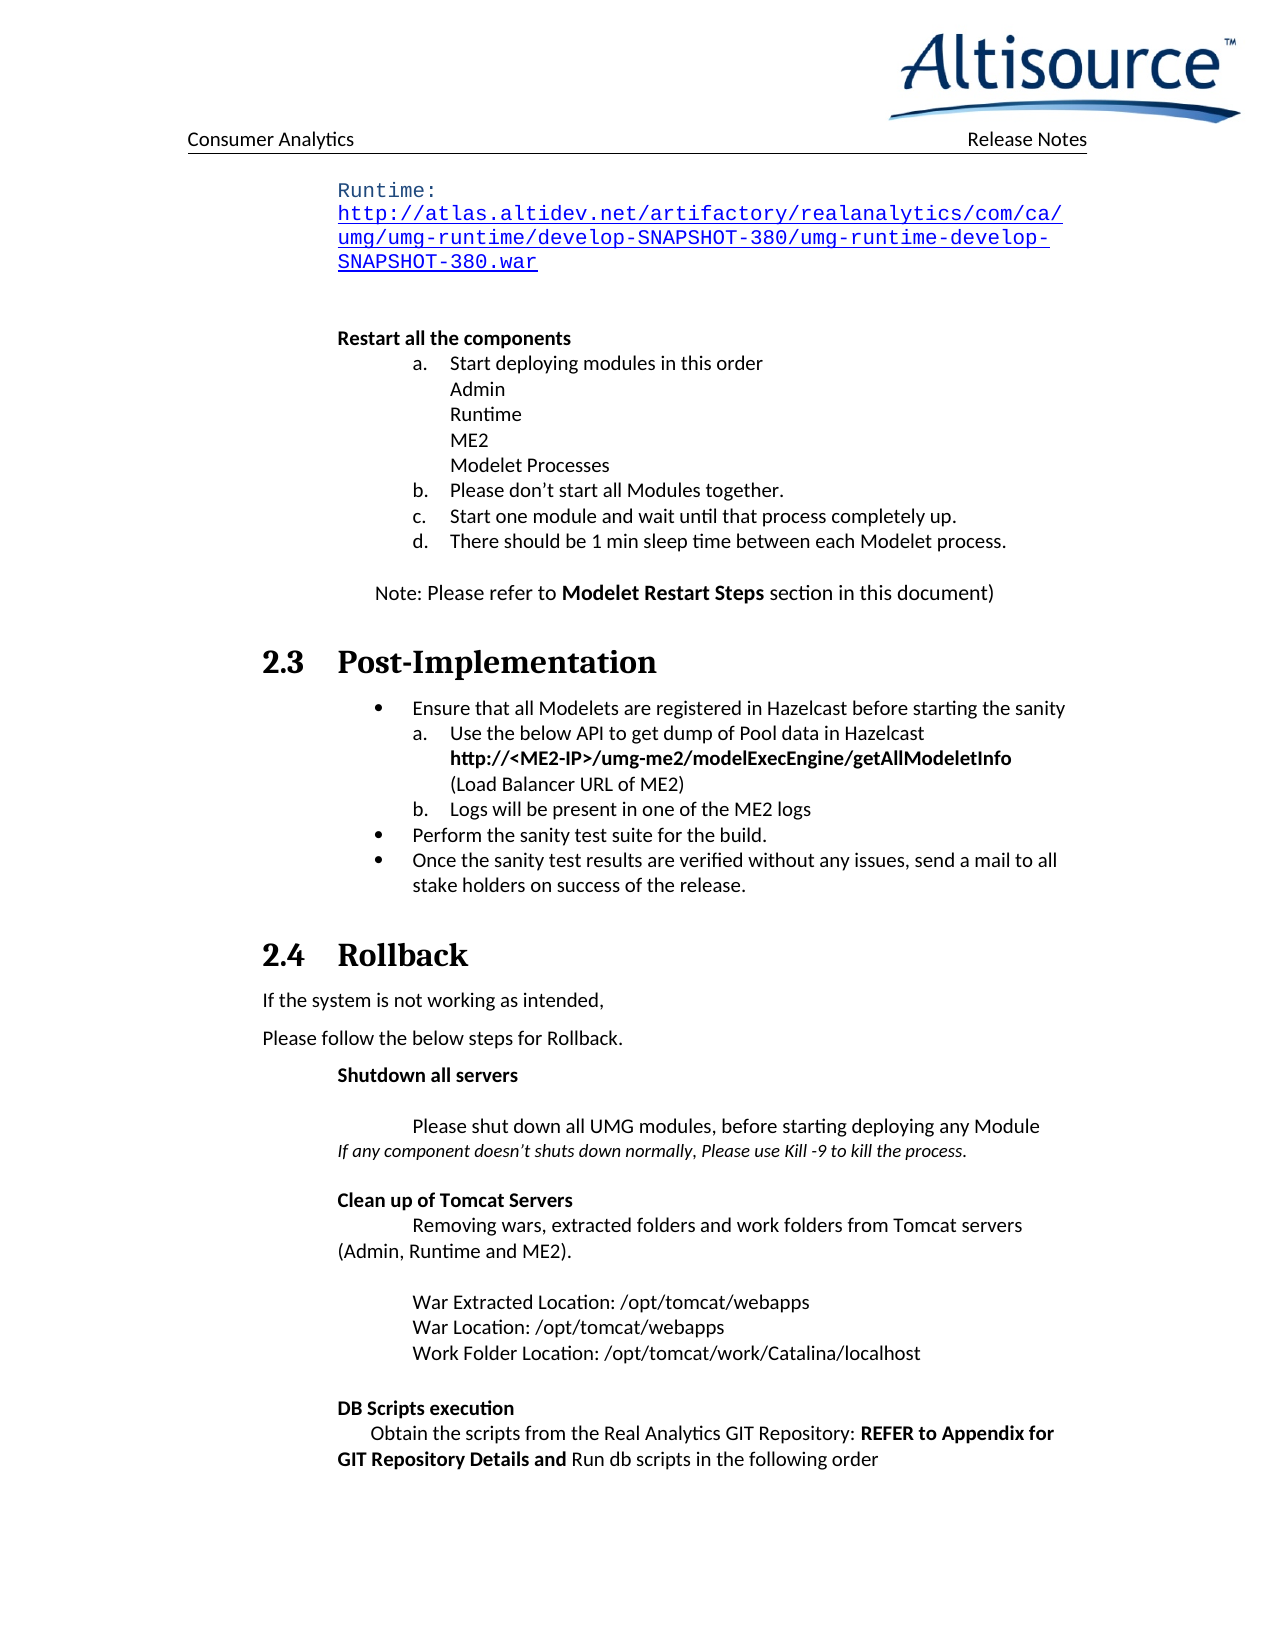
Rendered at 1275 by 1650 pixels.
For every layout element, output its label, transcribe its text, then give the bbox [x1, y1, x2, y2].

list War Extracted Location: /opt/tomcat/webapps [337, 1289, 1087, 1314]
text Please shut down all UMG modules, before starting deploying any Module [337, 1113, 1087, 1139]
text (Load Balancer URL of ME2) [412, 771, 1087, 796]
list Use the below API to get dump of Pool data in Hazelcast [412, 720, 1087, 746]
text http://atlas.altidev.net/artifactory/realanalytics/com/ca/umg/umg-runtime/develop-SNAPSHOT-380/umg-runtime-develop-SNAPSHOT-380.war [337, 203, 1087, 274]
list Please don’t start all Modules together. [412, 478, 1087, 503]
text Clean up of Tomcat Servers [337, 1187, 1087, 1213]
subtitle Rollback [262, 936, 1087, 974]
list War Location: /opt/tomcat/webapps [337, 1314, 1087, 1340]
text Shutdown all servers [337, 1063, 1087, 1088]
text Admin [450, 376, 1087, 401]
picture [862, 12, 1264, 124]
list Ensure that all Modelets are registered in Hazelcast before starting the sanity [375, 695, 1087, 720]
text DB Scripts execution [337, 1395, 1087, 1420]
list Once the sanity test results are verified without any issues, send a mail to all stake holders on success of the release. [375, 847, 1087, 898]
text Modelet Processes [450, 452, 1087, 478]
text Please follow the below steps for Rollback. [262, 1025, 1087, 1050]
text Restart all the components [262, 325, 1087, 351]
list Perform the sanity test suite for the build. [375, 822, 1087, 847]
list Logs will be present in one of the ME2 logs [412, 796, 1087, 822]
text Note: Please refer to Modelet Restart Steps section in this document) [375, 579, 1087, 606]
text Runtime: [337, 180, 1087, 203]
list There should be 1 min sleep time between each Modelet process. [412, 528, 1087, 554]
text Runtime [450, 401, 1087, 427]
list http://<ME2-IP>/umg-me2/modelExecEngine/getAllModeletInfo [412, 746, 1087, 771]
subtitle Post-Implementation [262, 644, 1087, 682]
list Start one module and wait until that process completely up. [412, 503, 1087, 528]
list Work Folder Location: /opt/tomcat/work/Catalina/localhost [337, 1340, 1087, 1365]
text Obtain the scripts from the Real Analytics GIT Repository: REFER to Appendix for GIT Repository Details and Run db scripts in the following order [337, 1420, 1087, 1471]
text ME2 [450, 427, 1087, 452]
list Start deploying modules in this order [412, 351, 1087, 376]
text If the system is not working as intended, [262, 987, 1087, 1012]
list Removing wars, extracted folders and work folders from Tomcat servers (Admin, Runtime and ME2). [337, 1213, 1087, 1263]
text If any component doesn’t shuts down normally, Please use Kill -9 to kill the process. [337, 1139, 1087, 1162]
